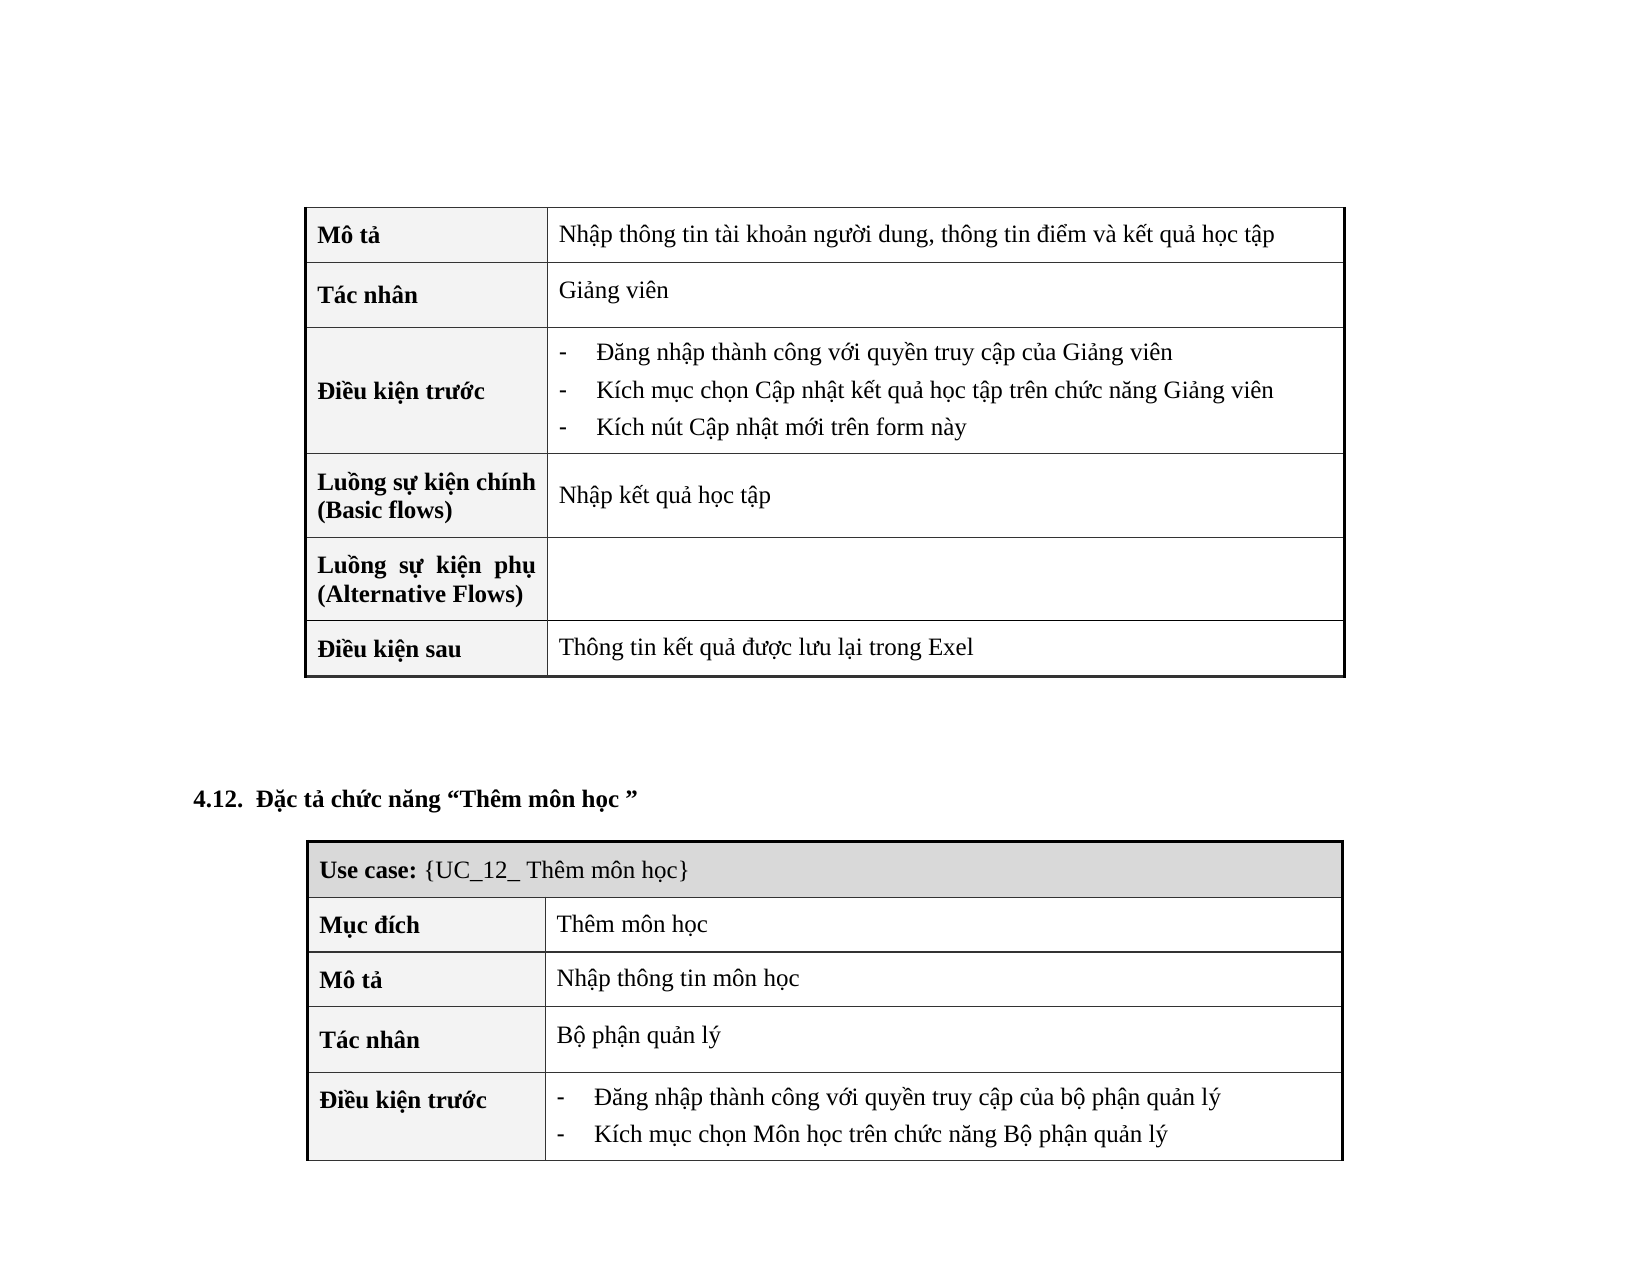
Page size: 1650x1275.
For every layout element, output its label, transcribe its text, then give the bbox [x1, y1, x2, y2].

table_cell Luồng sự kiện phụ (Alternative Flows) [307, 538, 547, 620]
table_cell Mục đích [309, 898, 545, 951]
table_cell [548, 538, 1343, 620]
table_cell Thông tin kết quả được lưu lại trong Exel [548, 621, 1343, 675]
table_cell Nhập kết quả học tập [548, 454, 1343, 537]
table_cell Thêm môn học [546, 898, 1341, 951]
table_cell Đăng nhập thành công với quyền truy cập của Giảng viên Kích mục chọn Cập nhật kết quả học tập trên chức năng Giảng viên Kích nút Cập nhật mới trên form này [548, 328, 1343, 453]
table_cell Bộ phận quản lý [546, 1007, 1341, 1072]
table_cell Tác nhân [309, 1007, 545, 1072]
list 4.12. Đặc tả chức năng “Thêm môn học ” [193, 784, 1532, 813]
table_cell Mô tả [309, 953, 545, 1006]
table_cell Mô tả [307, 208, 547, 262]
table_cell Nhập thông tin môn học [546, 953, 1341, 1006]
table_cell Điều kiện trước [307, 328, 547, 453]
table_cell Giảng viên [548, 263, 1343, 327]
table_cell Điều kiện trước [309, 1073, 545, 1160]
table_cell Tác nhân [307, 263, 547, 327]
table_cell Đăng nhập thành công với quyền truy cập của bộ phận quản lý Kích mục chọn Môn học trên chức năng Bộ phận quản lý Kích nút Thêm mới trên form này [546, 1073, 1341, 1160]
table_cell Luồng sự kiện chính (Basic flows) [307, 454, 547, 537]
table_cell Nhập thông tin tài khoản người dung, thông tin điểm và kết quả học tập [548, 208, 1343, 262]
table_header Use case: {UC_12_ Thêm môn học} [309, 843, 1341, 897]
table_cell Điều kiện sau [307, 621, 547, 675]
